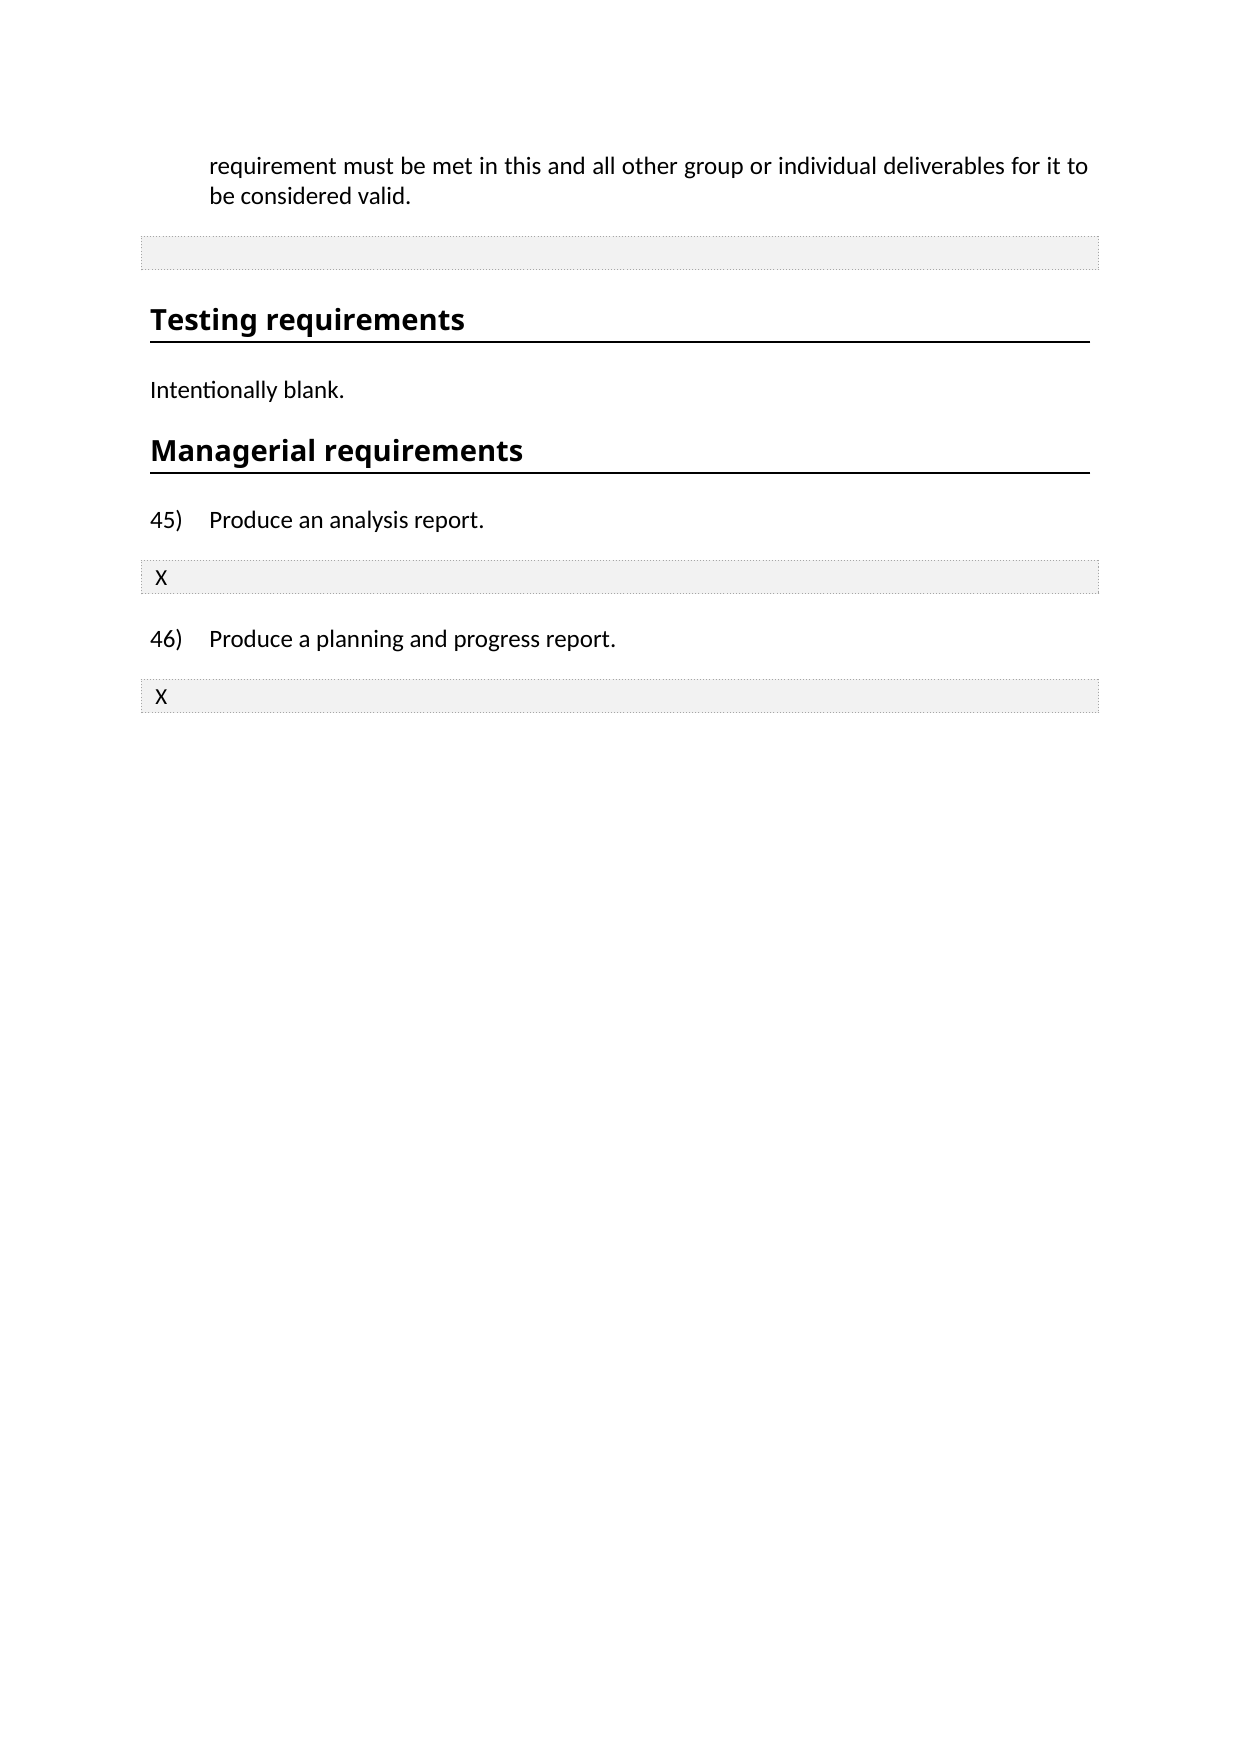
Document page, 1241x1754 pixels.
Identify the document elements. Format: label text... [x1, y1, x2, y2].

text Produce a planning and progress report. [150, 623, 1090, 654]
text Intentionally blank. [150, 374, 1090, 405]
subtitle Managerial requirements [150, 430, 1090, 472]
subtitle Testing requirements [150, 299, 1090, 341]
text Produce an analysis report. [150, 504, 1090, 535]
